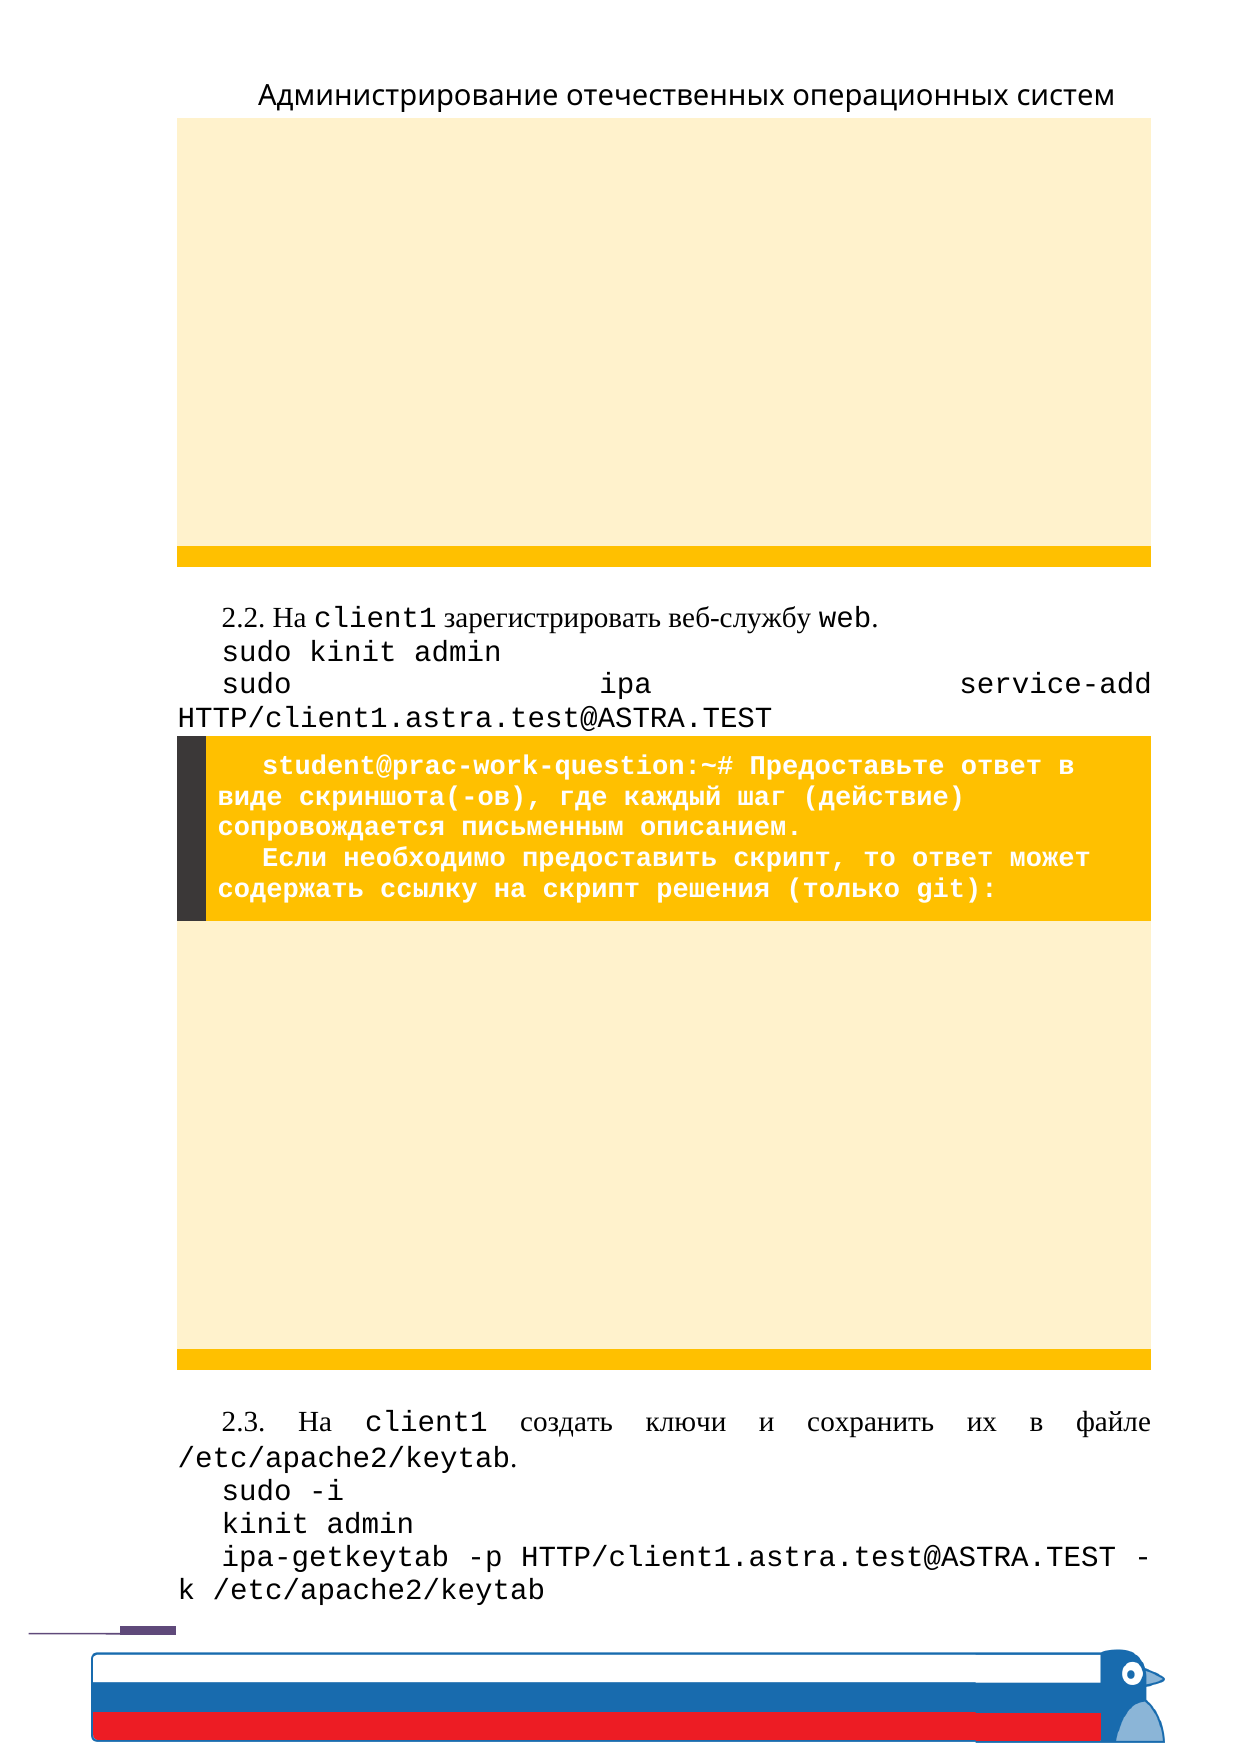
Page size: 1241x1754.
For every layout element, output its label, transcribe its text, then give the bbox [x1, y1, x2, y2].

text sudo kinit admin [177, 637, 1152, 670]
table_header student@prac-work-question:~# Предоставьте ответ в виде скриншота(-ов), где каждый шаг (действие) сопровождается письменным описанием. Если необходимо предоставить скрипт, то ответ может содержать ссылку на скрипт решения (только git): [207, 736, 1151, 921]
picture [88, 1648, 1167, 1745]
text 2.3. На client1 создать ключи и сохранить их в файле /etc/apache2/keytab. [177, 1404, 1152, 1476]
table_header [177, 736, 206, 921]
text kinit admin [177, 1509, 1152, 1542]
table_cell [177, 921, 1151, 1349]
table_cell [177, 1349, 1151, 1370]
text 2.2. На client1 зарегистрировать веб-службу web. [177, 601, 1152, 637]
table_cell [177, 546, 1151, 567]
table_cell [177, 118, 1151, 546]
text sudo ipa service-add HTTP/client1.astra.test@ASTRA.TEST [177, 670, 1152, 736]
text ipa-getkeytab -p HTTP/client1.astra.test@ASTRA.TEST -k /etc/apache2/keytab [177, 1542, 1152, 1608]
text sudo -i [177, 1476, 1152, 1509]
